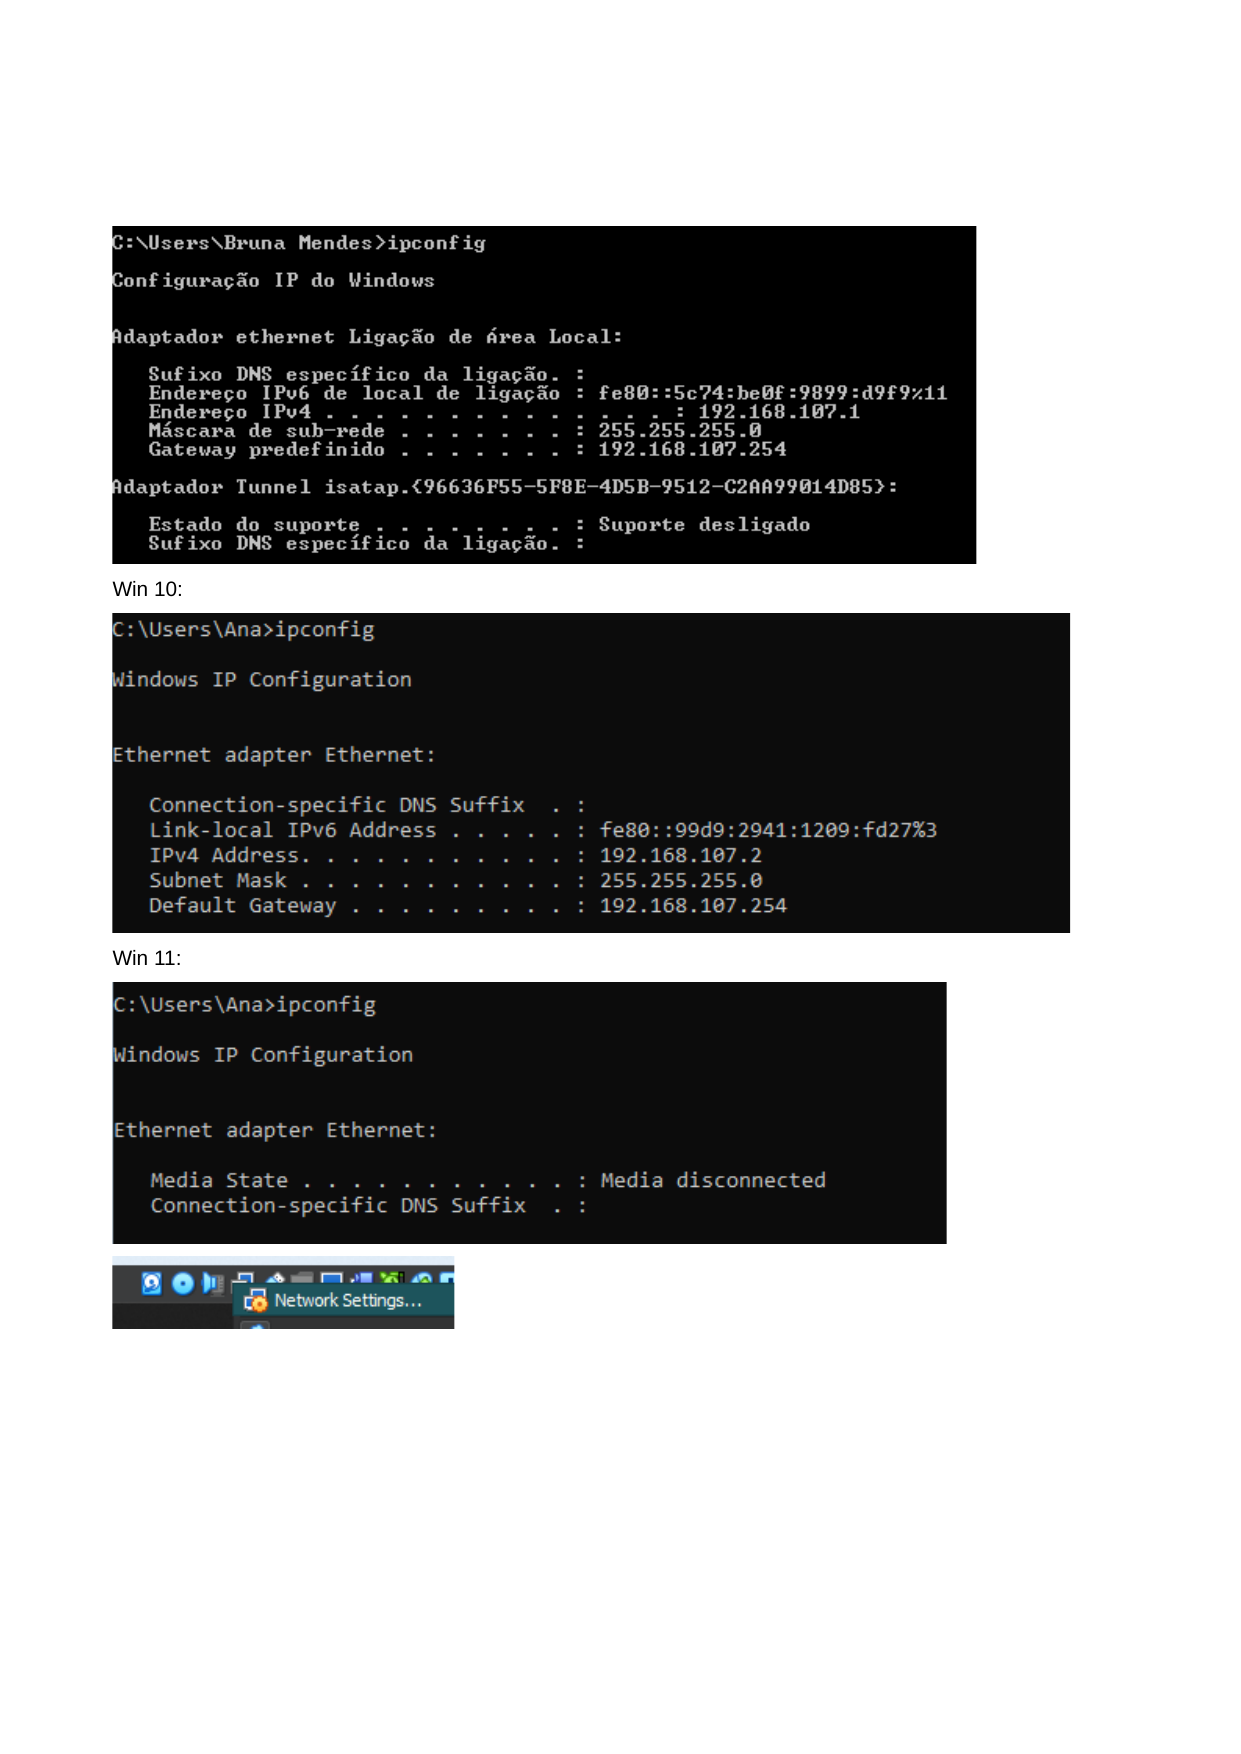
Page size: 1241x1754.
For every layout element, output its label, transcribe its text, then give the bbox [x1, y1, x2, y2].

text Win 10: [112, 577, 1132, 601]
text Win 11: [112, 946, 1132, 969]
